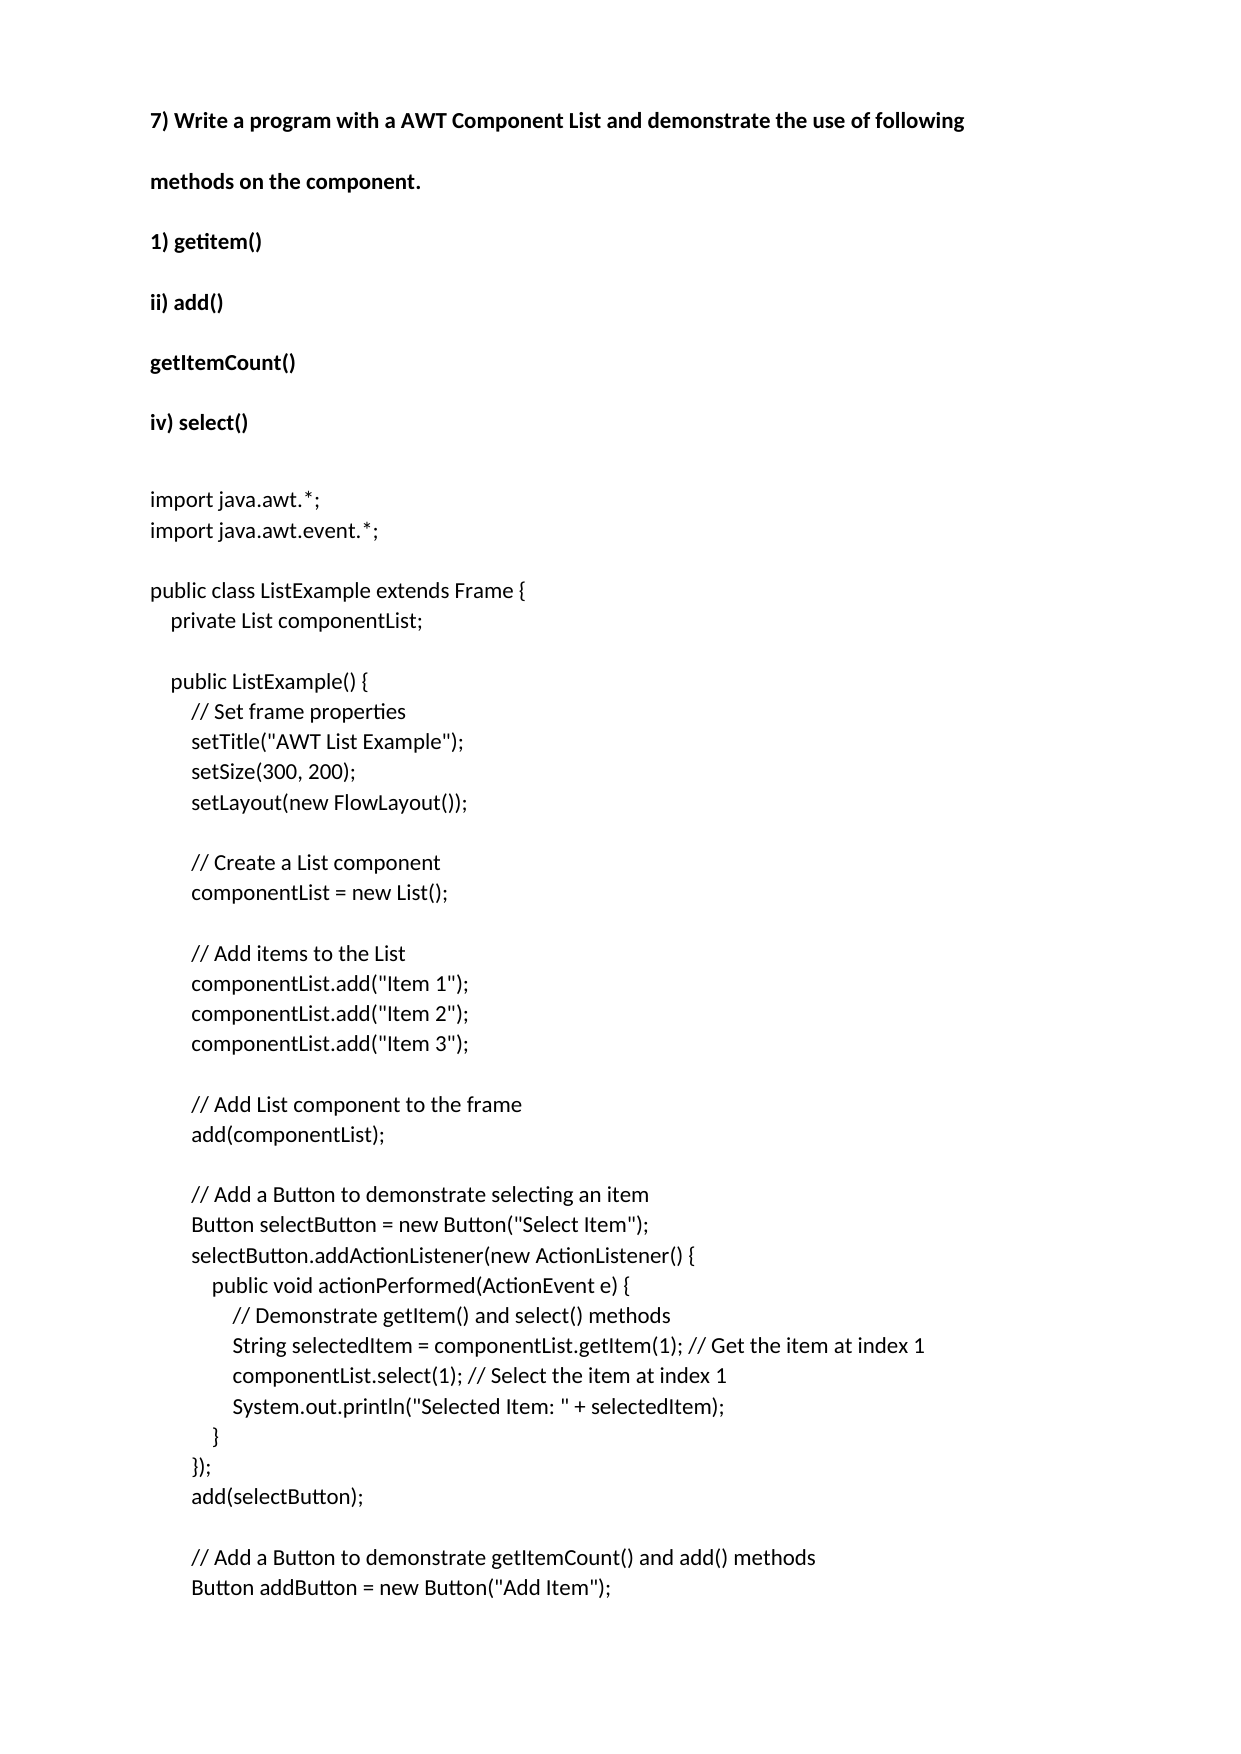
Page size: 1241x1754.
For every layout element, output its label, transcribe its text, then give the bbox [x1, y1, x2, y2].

text ii) add() [150, 288, 1090, 316]
text // Add a Button to demonstrate getItemCount() and add() methods [150, 1543, 1090, 1571]
text Button selectButton = new Button("Select Item"); [150, 1211, 1090, 1238]
text public void actionPerformed(ActionEvent e) { [150, 1271, 1090, 1299]
text methods on the component. [150, 167, 1090, 195]
text }); [150, 1452, 1090, 1480]
text // Add items to the List [150, 939, 1090, 967]
text public ListExample() { [150, 667, 1090, 695]
text componentList.select(1); // Select the item at index 1 [150, 1362, 1090, 1389]
text componentList.add("Item 1"); [150, 969, 1090, 997]
text public class ListExample extends Frame { [150, 576, 1090, 604]
text // Set frame properties [150, 697, 1090, 725]
text String selectedItem = componentList.getItem(1); // Get the item at index 1 [150, 1331, 1090, 1359]
text iv) select() [150, 408, 1090, 436]
text import java.awt.*; [150, 486, 1090, 513]
text } [150, 1422, 1090, 1450]
text componentList.add("Item 2"); [150, 999, 1090, 1027]
text Button addButton = new Button("Add Item"); [150, 1573, 1090, 1601]
text // Demonstrate getItem() and select() methods [150, 1301, 1090, 1329]
text // Add a Button to demonstrate selecting an item [150, 1180, 1090, 1208]
text // Add List component to the frame [150, 1090, 1090, 1118]
text add(selectButton); [150, 1482, 1090, 1510]
text setLayout(new FlowLayout()); [150, 788, 1090, 816]
text componentList = new List(); [150, 878, 1090, 906]
text add(componentList); [150, 1120, 1090, 1148]
text selectButton.addActionListener(new ActionListener() { [150, 1241, 1090, 1269]
text System.out.println("Selected Item: " + selectedItem); [150, 1392, 1090, 1420]
text componentList.add("Item 3"); [150, 1029, 1090, 1057]
text private List componentList; [150, 606, 1090, 634]
text 1) getitem() [150, 227, 1090, 255]
text import java.awt.event.*; [150, 516, 1090, 544]
text setSize(300, 200); [150, 757, 1090, 785]
text getItemCount() [150, 348, 1090, 376]
text 7) Write a program with a AWT Component List and demonstrate the use of following [150, 106, 1090, 134]
text setTitle("AWT List Example"); [150, 727, 1090, 755]
text // Create a List component [150, 848, 1090, 876]
